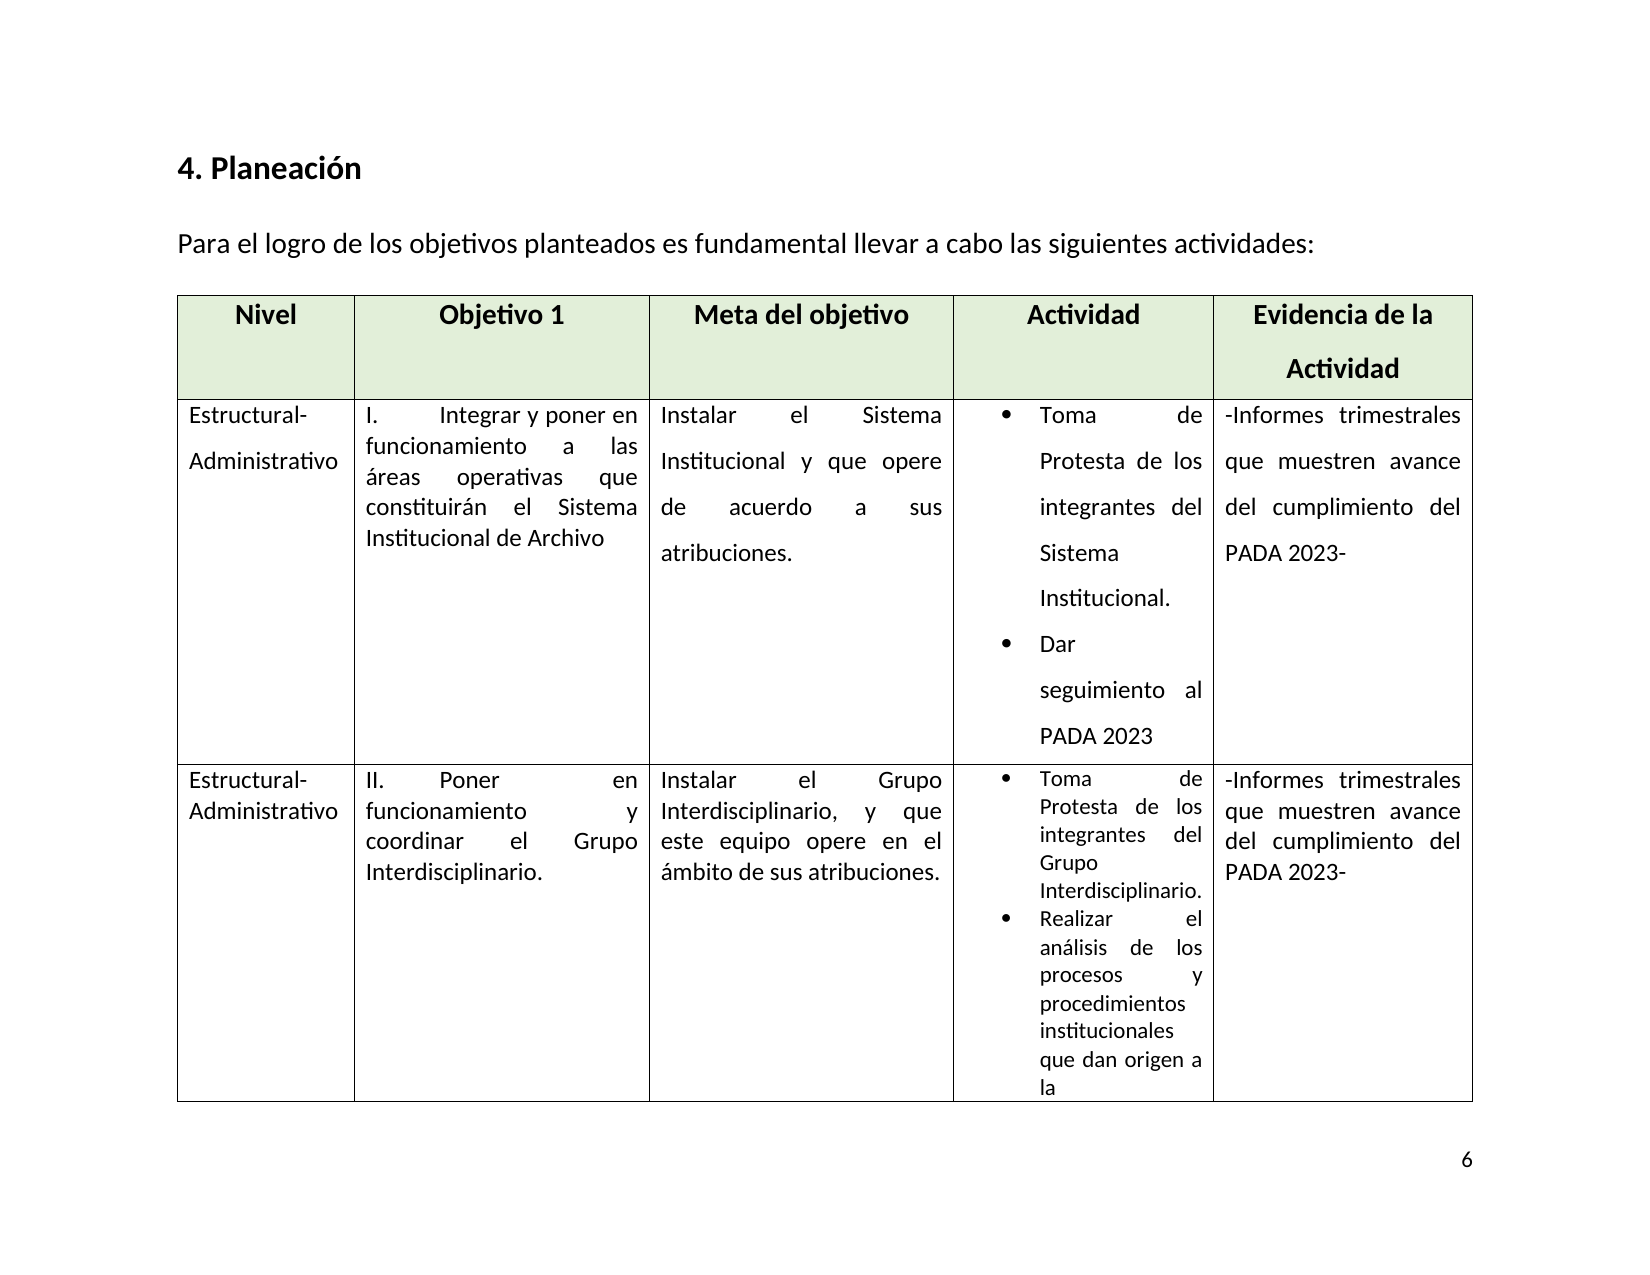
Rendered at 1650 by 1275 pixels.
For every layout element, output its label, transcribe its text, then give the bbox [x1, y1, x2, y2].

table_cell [178, 765, 354, 1101]
table_header Meta del objetivo [650, 296, 953, 399]
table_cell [355, 765, 649, 1101]
table_header Evidencia de la Actividad [1214, 296, 1472, 399]
table_cell Estructural-Administrativo [178, 400, 354, 763]
table_header Actividad [954, 296, 1213, 399]
table_header Nivel [178, 296, 354, 399]
table_cell -Informes trimestrales que muestren avance del cumplimiento del PADA 2023- [1214, 400, 1472, 763]
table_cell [954, 765, 1213, 1101]
table_cell Toma de Protesta de los integrantes del Sistema Institucional. Dar seguimiento al PADA 2023 [954, 400, 1213, 763]
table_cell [650, 765, 953, 1101]
table_cell Instalar el Sistema Institucional y que opere de acuerdo a sus atribuciones. [650, 400, 953, 763]
text Para el logro de los objetivos planteados es fundamental llevar a cabo las siguientes actividades: [177, 225, 1473, 261]
text 4. Planeación [177, 148, 1473, 188]
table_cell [1214, 765, 1472, 1101]
table_header Objetivo 1 [355, 296, 649, 399]
table_cell I. Integrar y poner en funcionamiento a las áreas operativas que constituirán el Sistema Institucional de Archivo [355, 400, 649, 763]
